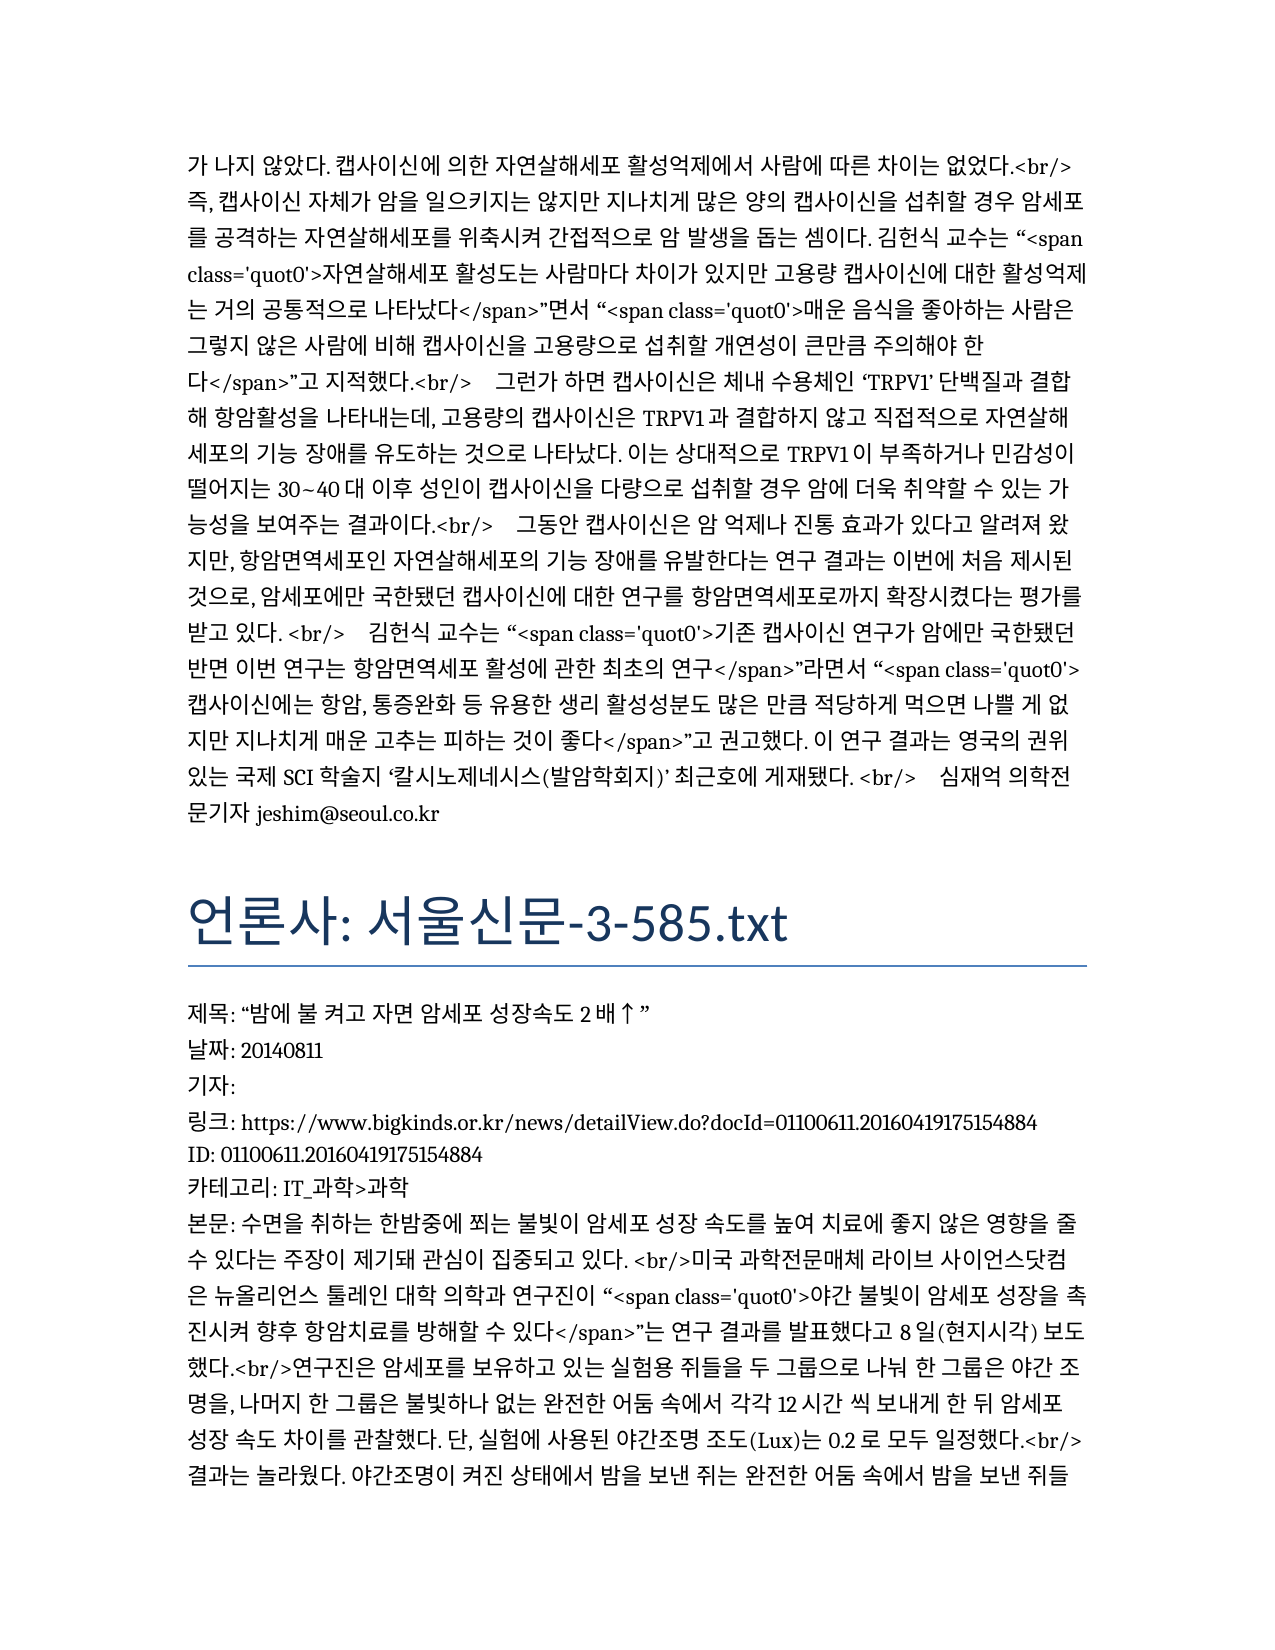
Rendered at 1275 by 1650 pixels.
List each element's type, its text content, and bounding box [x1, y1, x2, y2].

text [187, 150, 1087, 858]
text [187, 998, 1087, 1491]
title 언론사: 서울신문-3-585.txt [187, 883, 1087, 967]
